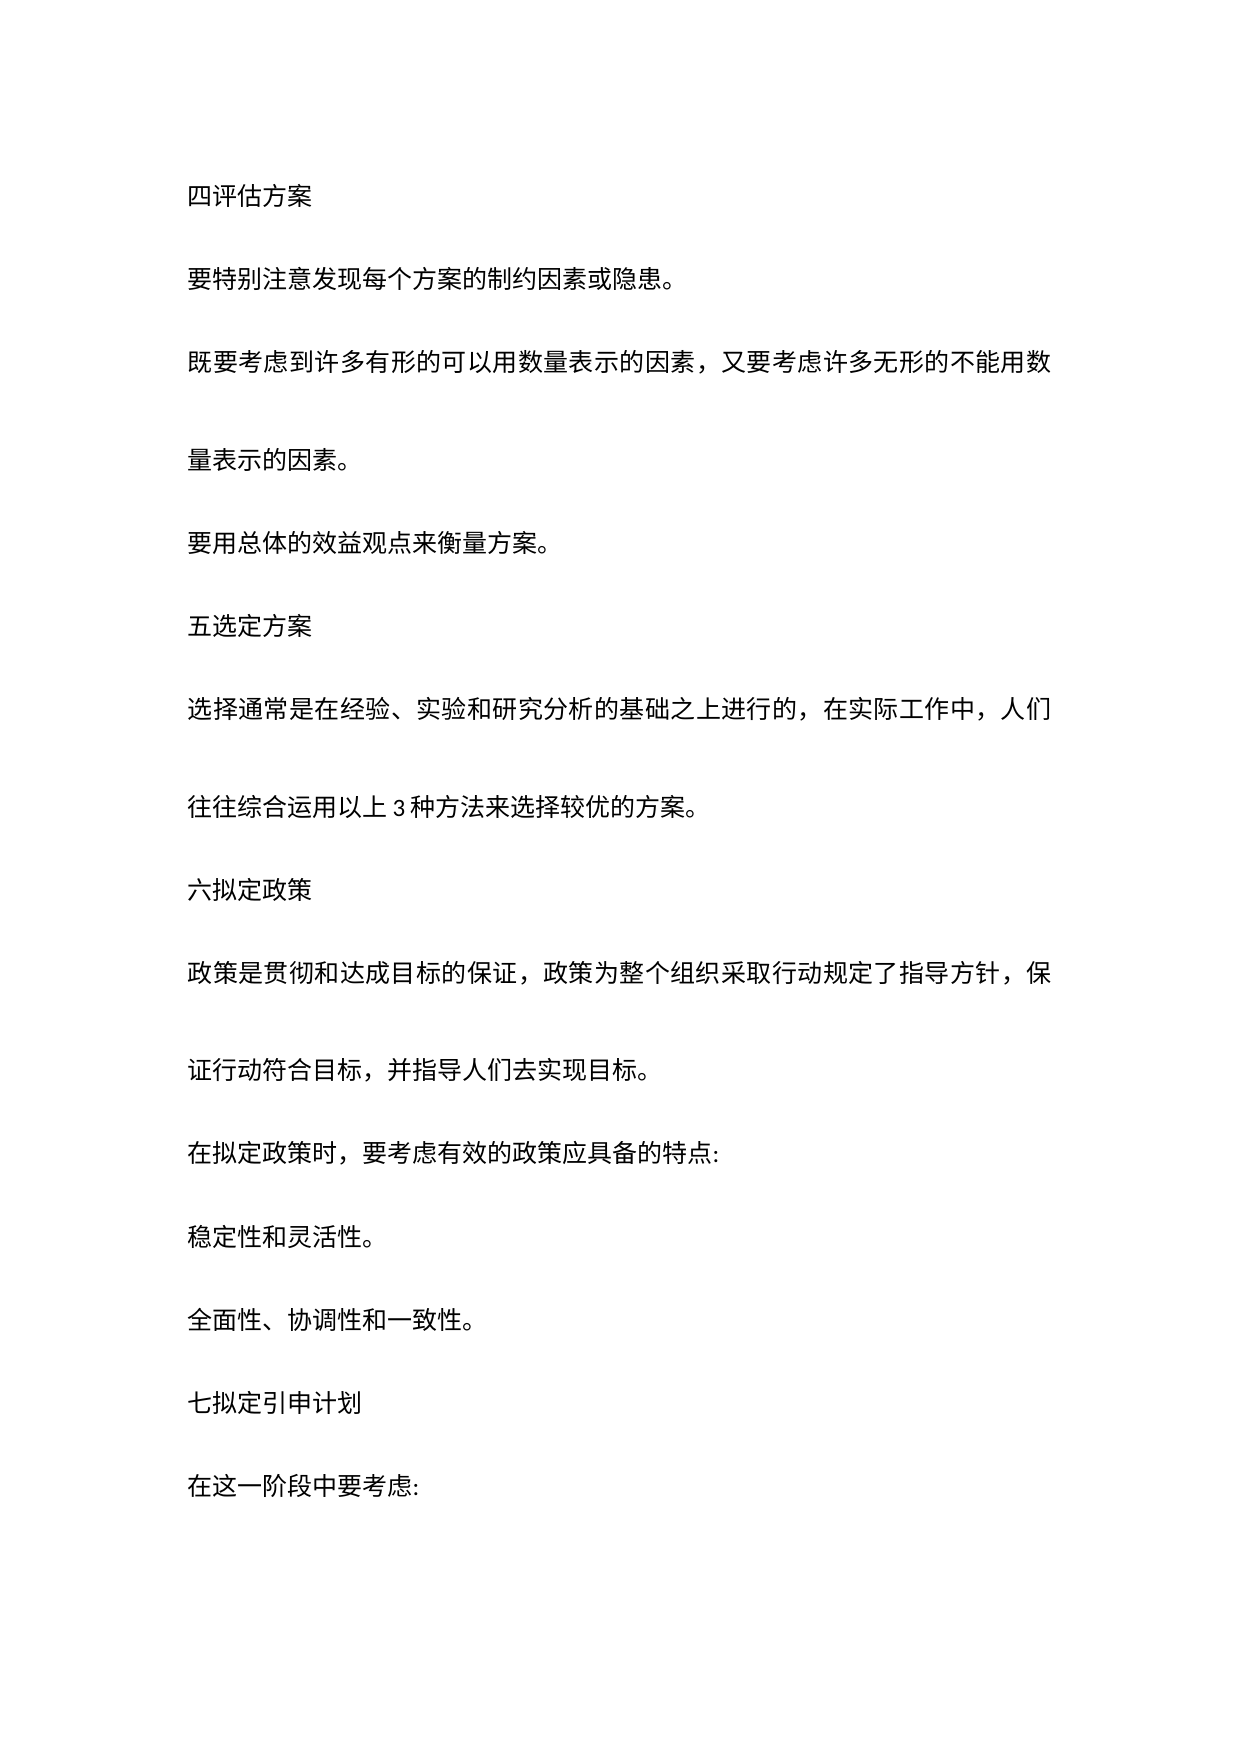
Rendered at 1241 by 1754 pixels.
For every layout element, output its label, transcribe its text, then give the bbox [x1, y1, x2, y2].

text 要用总体的效益观点来衡量方案。 [187, 509, 1053, 574]
text 既要考虑到许多有形的可以用数量表示的因素，又要考虑许多无形的不能用数量表示的因素。 [187, 328, 1053, 491]
text 四评估方案 [187, 162, 1053, 227]
text 在这一阶段中要考虑: [187, 1452, 1053, 1517]
text 选择通常是在经验、实验和研究分析的基础之上进行的，在实际工作中，人们往往综合运用以上3种方法来选择较优的方案。 [187, 675, 1053, 838]
text 五选定方案 [187, 592, 1053, 657]
text 六拟定政策 [187, 856, 1053, 921]
text 全面性、协调性和一致性。 [187, 1286, 1053, 1351]
text 政策是贯彻和达成目标的保证，政策为整个组织采取行动规定了指导方针，保证行动符合目标，并指导人们去实现目标。 [187, 939, 1053, 1101]
text 稳定性和灵活性。 [187, 1203, 1053, 1268]
text 在拟定政策时，要考虑有效的政策应具备的特点: [187, 1119, 1053, 1184]
text 七拟定引申计划 [187, 1369, 1053, 1434]
text 要特别注意发现每个方案的制约因素或隐患。 [187, 245, 1053, 310]
